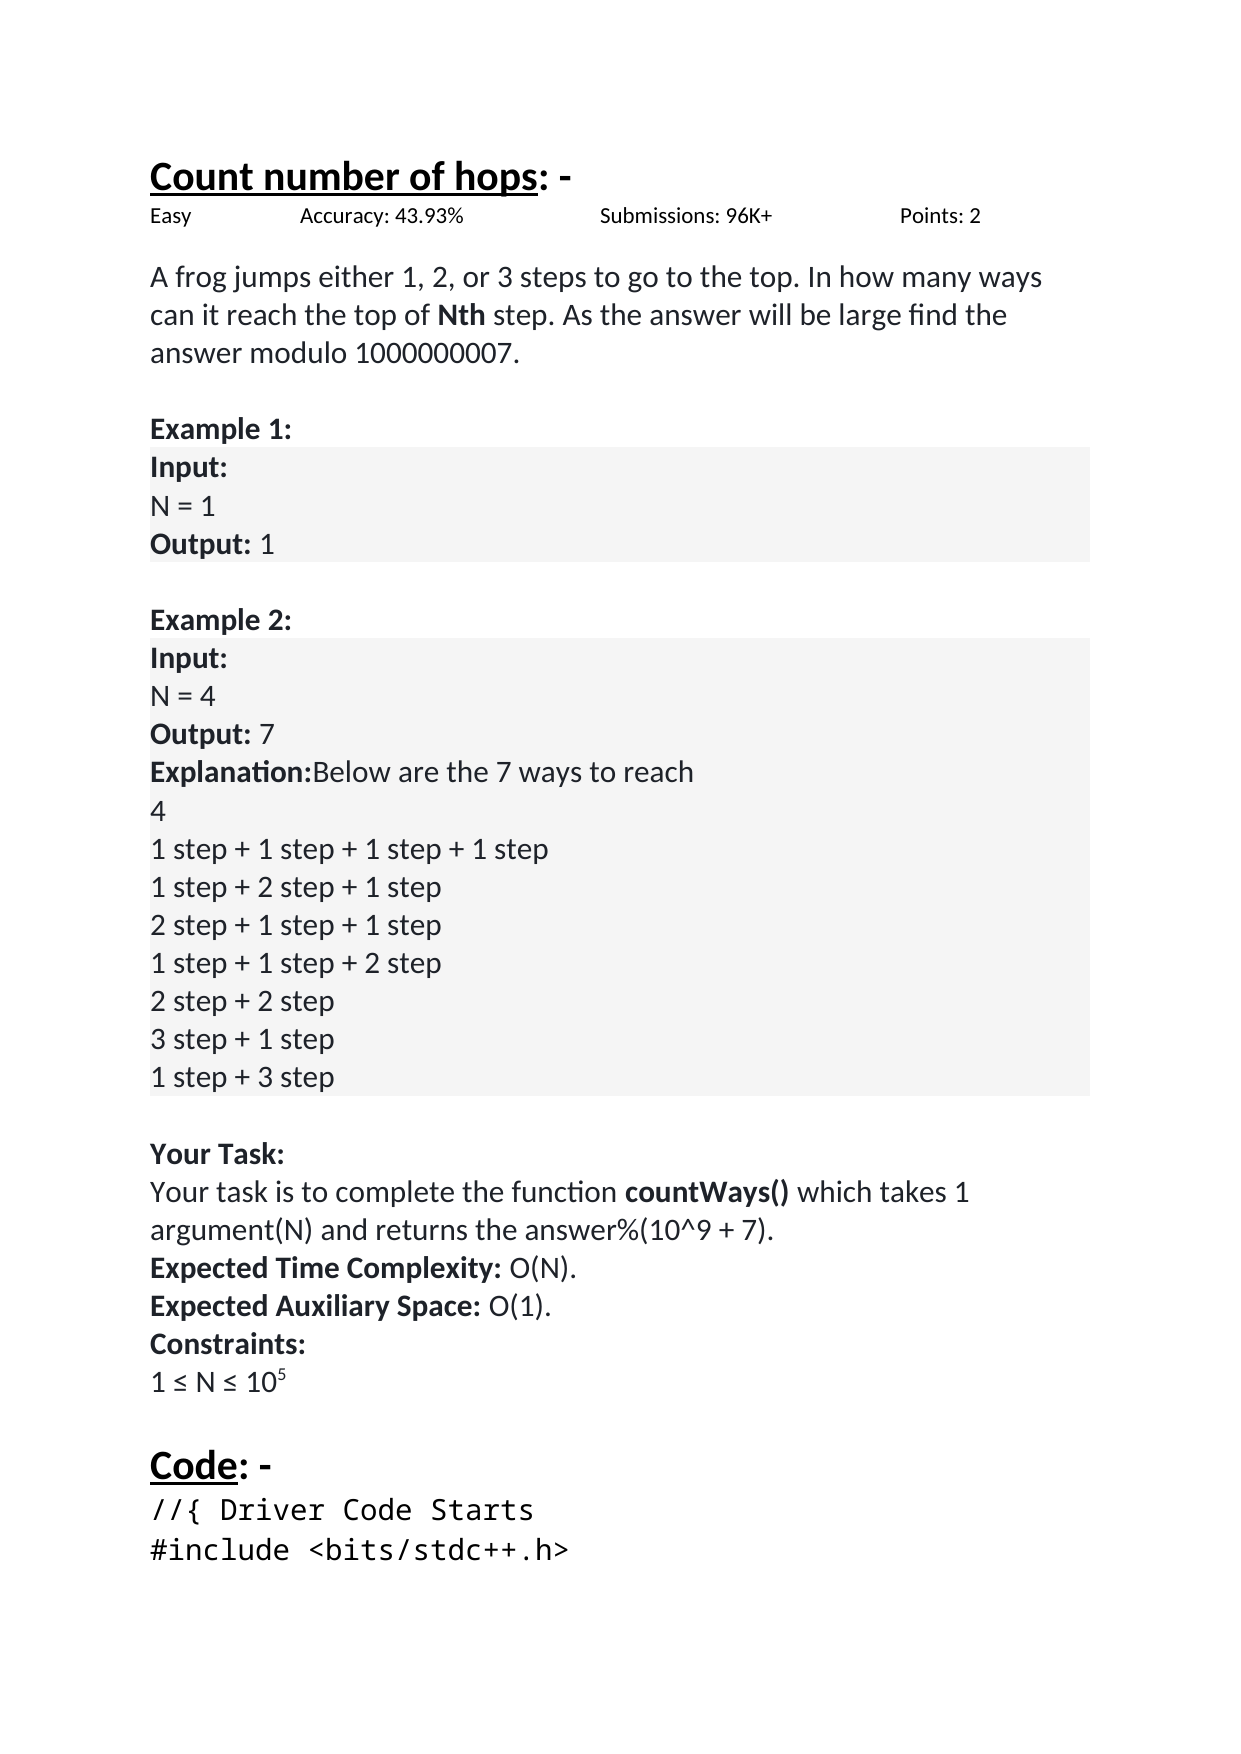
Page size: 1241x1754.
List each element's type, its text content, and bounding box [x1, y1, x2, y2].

text Easy Accuracy: 43.93% Submissions: 96K+ Points: 2 [150, 201, 1090, 229]
text 2 step + 2 step [150, 981, 1090, 1019]
text 2 step + 1 step + 1 step [150, 905, 1090, 943]
text 1 step + 2 step + 1 step [150, 867, 1090, 905]
text 1 step + 1 step + 2 step [150, 943, 1090, 981]
text Example 1: [150, 409, 1090, 447]
text N = 1 [150, 486, 1090, 524]
text 1 step + 1 step + 1 step + 1 step [150, 829, 1090, 867]
text Input: [150, 447, 1090, 486]
text //{ Driver Code Starts [150, 1489, 1090, 1529]
text A frog jumps either 1, 2, or 3 steps to go to the top. In how many ways can it reach the top of Nth step. As the answer will be large find the answer modulo 1000000007. [150, 257, 1090, 371]
text Example 2: [150, 600, 1090, 638]
text #include <bits/stdc++.h> [150, 1529, 1090, 1569]
text Output: 1 [150, 524, 1090, 562]
text Expected Time Complexity: O(N). Expected Auxiliary Space: O(1). [150, 1248, 1090, 1324]
text Output: 7 [150, 714, 1090, 752]
text 3 step + 1 step [150, 1019, 1090, 1057]
text 4 [150, 791, 1090, 829]
text 1 step + 3 step [150, 1057, 1090, 1096]
text Constraints: 1 ≤ N ≤ 105 [150, 1324, 1090, 1401]
text Count number of hops: - [150, 150, 1090, 201]
text N = 4 [150, 676, 1090, 714]
text Code: - [150, 1439, 1090, 1489]
text Your Task: Your task is to complete the function countWays() which takes 1 argument(N) and returns the answer%(10^9 + 7). [150, 1134, 1090, 1248]
text Explanation:Below are the 7 ways to reach [150, 752, 1090, 791]
text Input: [150, 638, 1090, 676]
